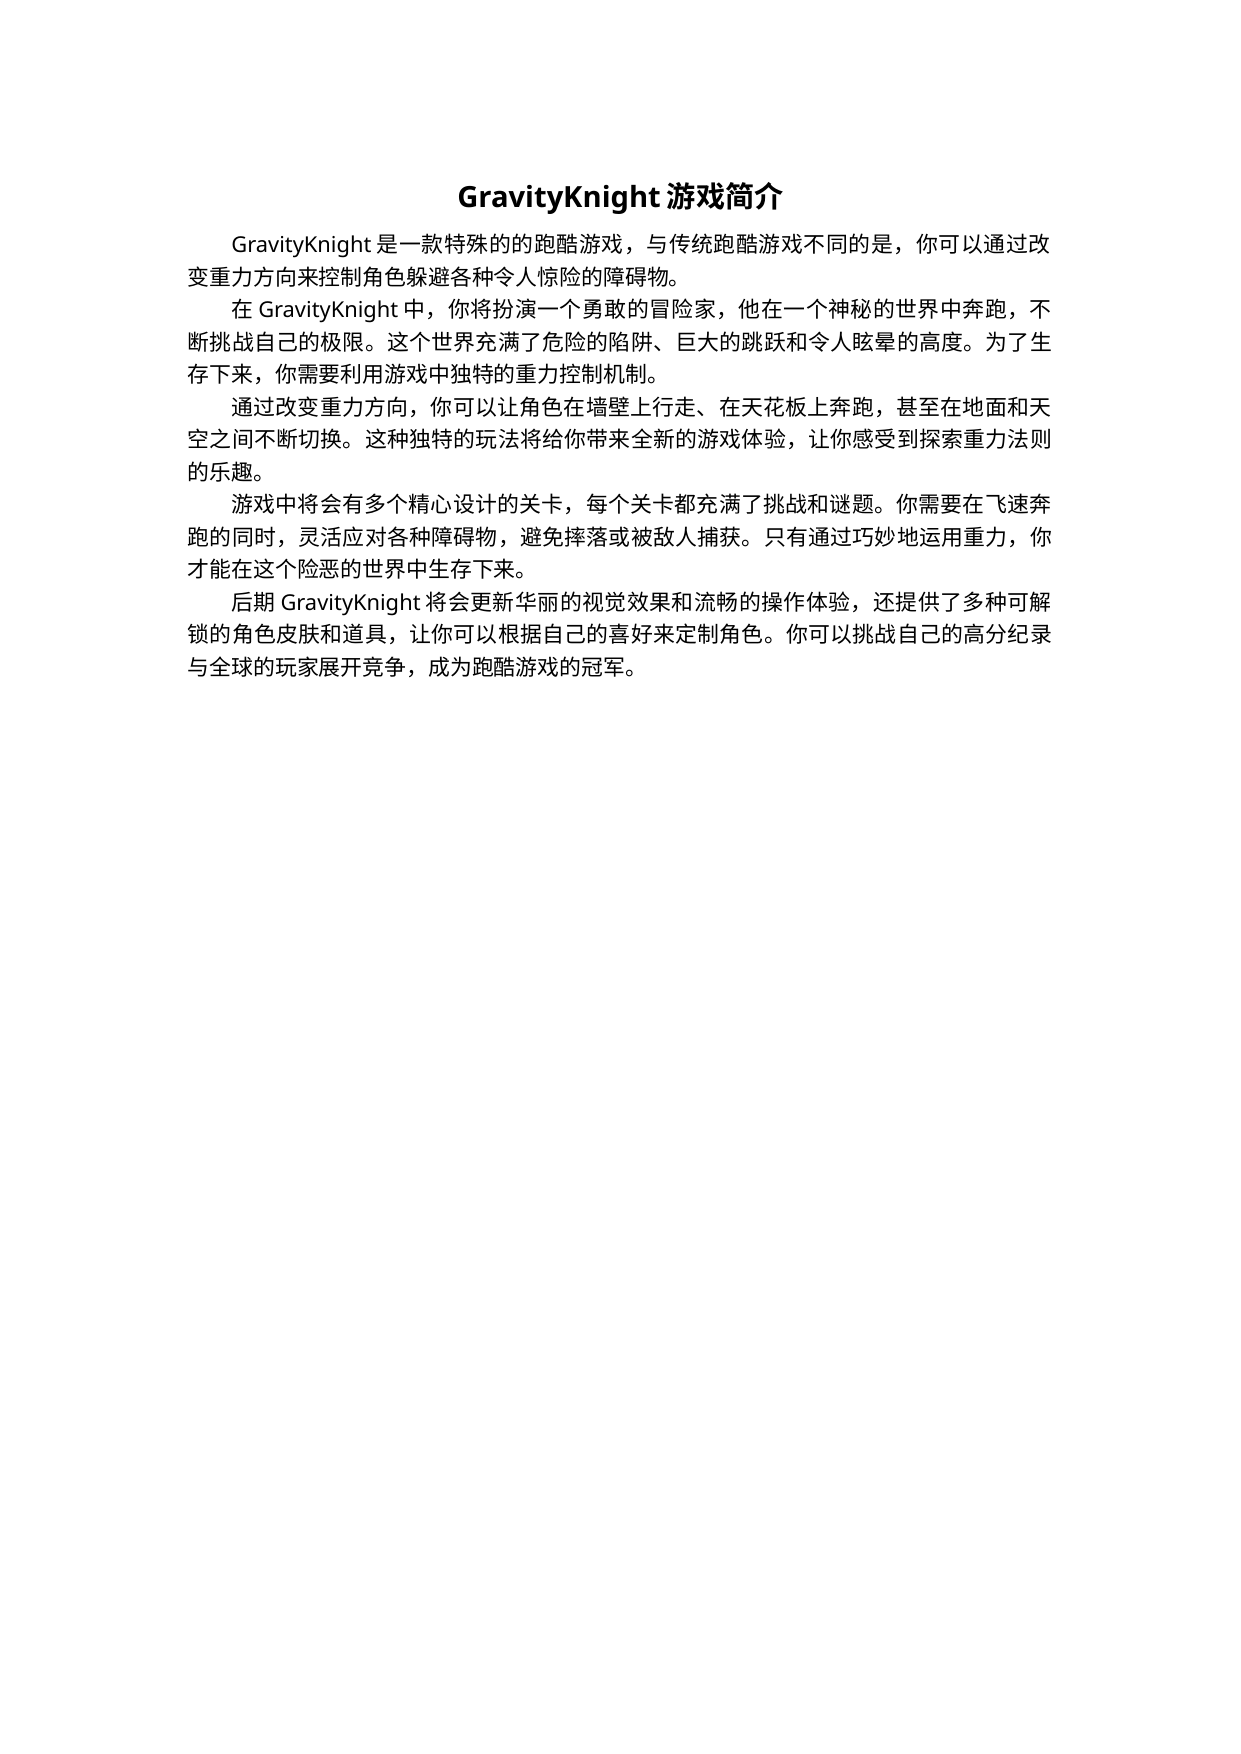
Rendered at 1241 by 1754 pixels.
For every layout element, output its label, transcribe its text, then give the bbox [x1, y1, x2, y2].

text GravityKnight游戏简介 [187, 162, 1053, 227]
text 通过改变重力方向，你可以让角色在墙壁上行走、在天花板上奔跑，甚至在地面和天空之间不断切换。这种独特的玩法将给你带来全新的游戏体验，让你感受到探索重力法则的乐趣。 [187, 389, 1053, 487]
text 在GravityKnight中，你将扮演一个勇敢的冒险家，他在一个神秘的世界中奔跑，不断挑战自己的极限。这个世界充满了危险的陷阱、巨大的跳跃和令人眩晕的高度。为了生存下来，你需要利用游戏中独特的重力控制机制。 [187, 292, 1053, 389]
text GravityKnight是一款特殊的的跑酷游戏，与传统跑酷游戏不同的是，你可以通过改变重力方向来控制角色躲避各种令人惊险的障碍物。 [187, 227, 1053, 292]
text 游戏中将会有多个精心设计的关卡，每个关卡都充满了挑战和谜题。你需要在飞速奔跑的同时，灵活应对各种障碍物，避免摔落或被敌人捕获。只有通过巧妙地运用重力，你才能在这个险恶的世界中生存下来。 [187, 487, 1053, 584]
text 后期GravityKnight将会更新华丽的视觉效果和流畅的操作体验，还提供了多种可解锁的角色皮肤和道具，让你可以根据自己的喜好来定制角色。你可以挑战自己的高分纪录，与全球的玩家展开竞争，成为跑酷游戏的冠军。 [187, 584, 1053, 682]
